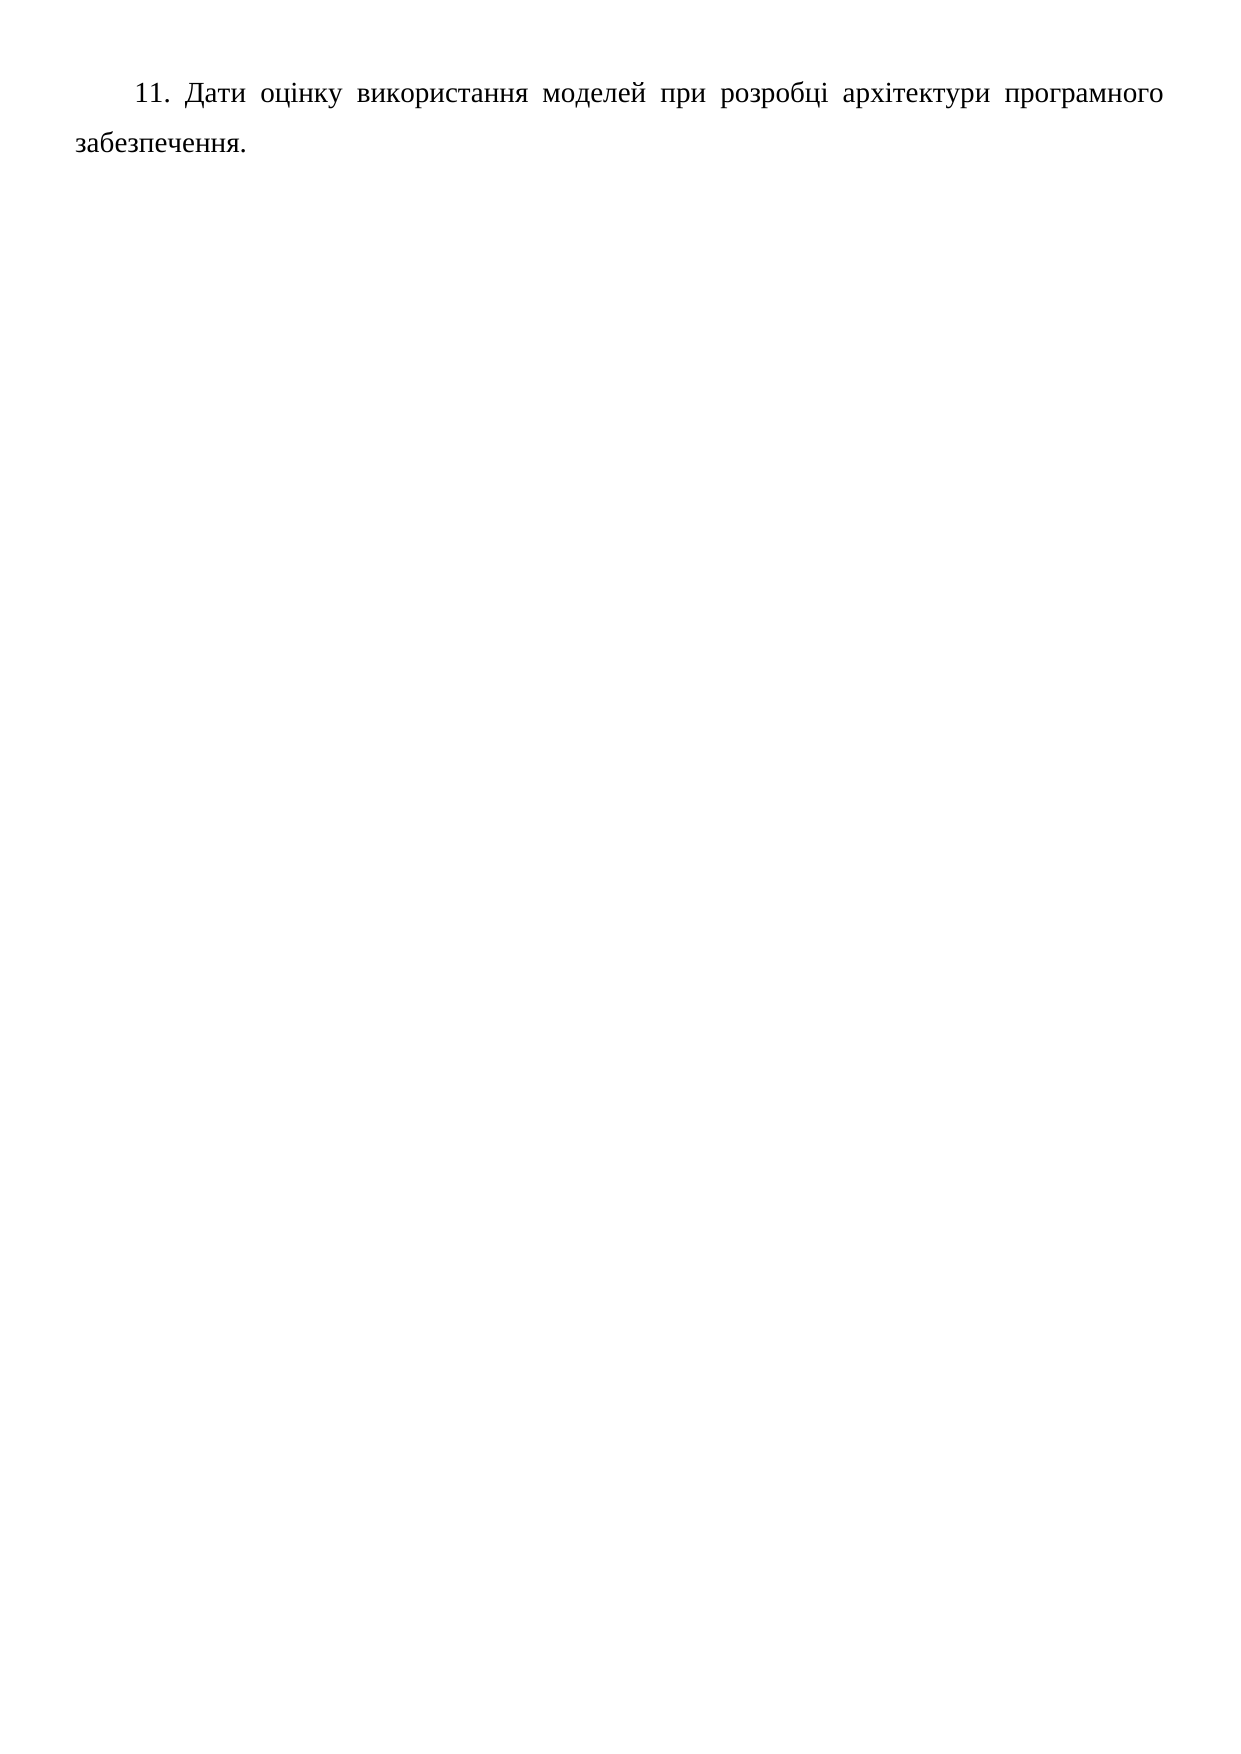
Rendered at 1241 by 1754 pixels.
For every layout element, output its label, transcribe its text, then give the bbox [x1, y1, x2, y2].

text 11. Дати оцінку використання моделей при розробці архітектури програмного забезпечення. [75, 75, 1165, 159]
